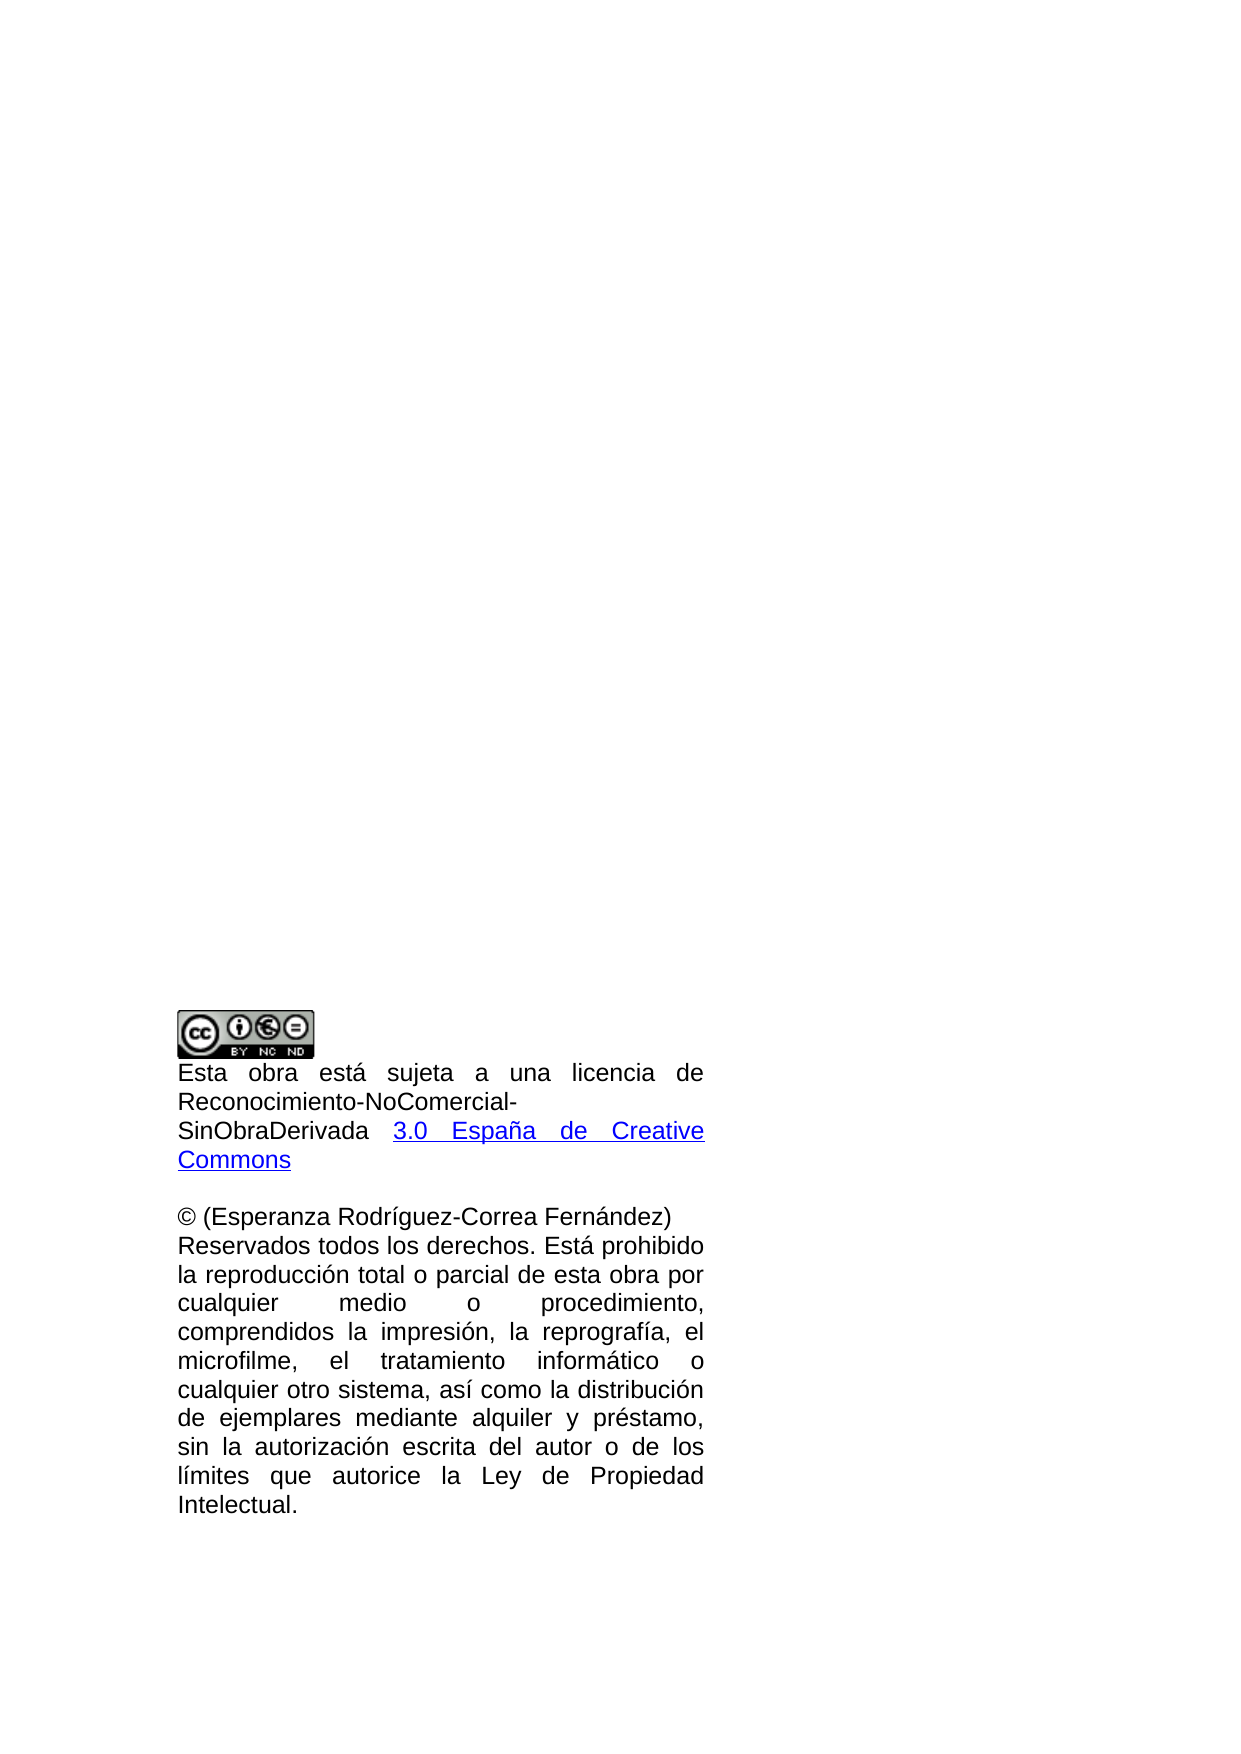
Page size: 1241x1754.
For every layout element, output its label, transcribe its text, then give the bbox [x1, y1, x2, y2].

text Esta obra está sujeta a una licencia de Reconocimiento-NoComercial-SinObraDerivada 3.0 España de Creative Commons [177, 1010, 705, 1173]
text © (Esperanza Rodríguez-Correa Fernández) [177, 1202, 705, 1231]
picture [177, 1010, 315, 1059]
text Reservados todos los derechos. Está prohibido la reproducción total o parcial de esta obra por cualquier medio o procedimiento, comprendidos la impresión, la reprografía, el microfilme, el tratamiento informático o cualquier otro sistema, así como la distribución de ejemplares mediante alquiler y préstamo, sin la autorización escrita del autor o de los límites que autorice la Ley de Propiedad Intelectual. [177, 1231, 705, 1518]
